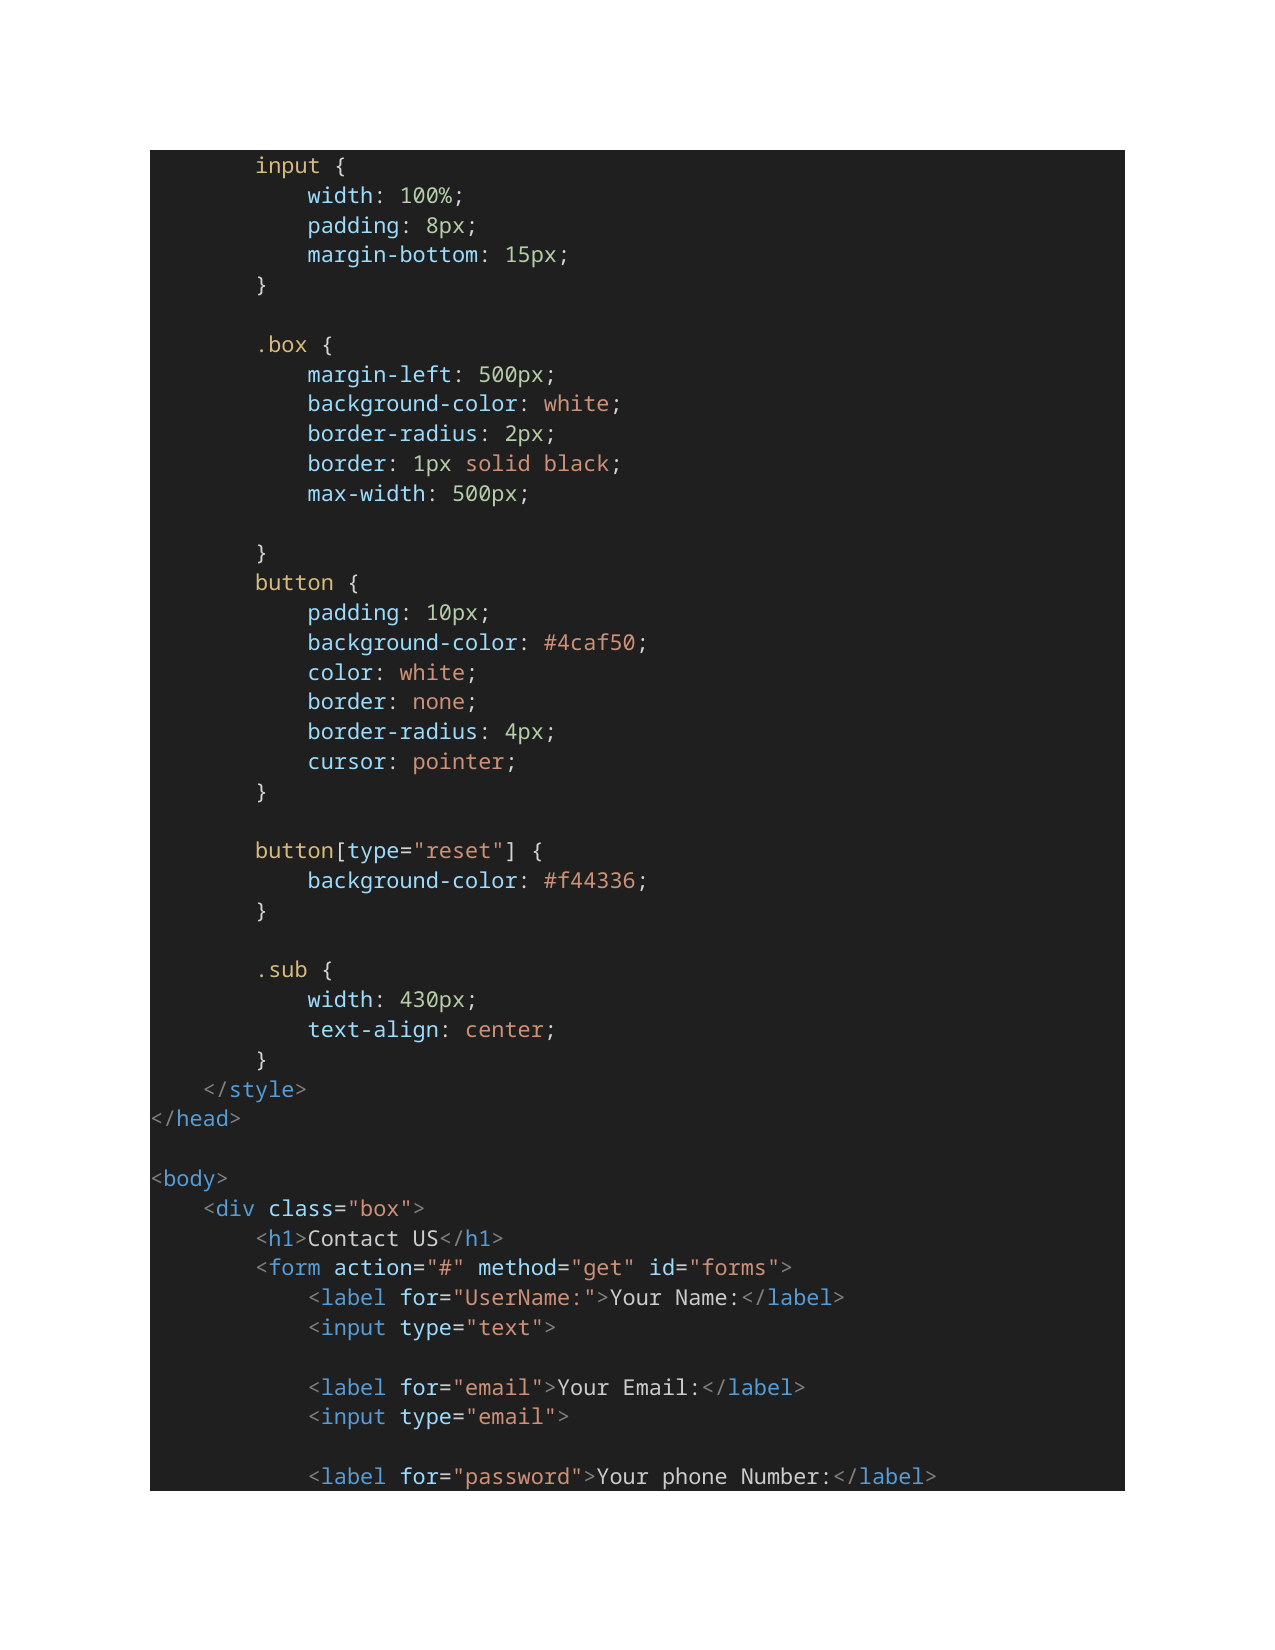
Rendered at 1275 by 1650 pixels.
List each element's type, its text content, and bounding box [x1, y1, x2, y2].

text text-align: center; [150, 1014, 1125, 1044]
text <input type="text"> [150, 1312, 1125, 1342]
text <label for="email">Your Email:</label> [150, 1371, 1125, 1401]
text width: 430px; [150, 984, 1125, 1014]
text } [150, 537, 1125, 567]
text } [150, 895, 1125, 924]
text </style> [150, 1073, 1125, 1103]
text <form action="#" method="get" id="forms"> [150, 1252, 1125, 1282]
text .sub { [150, 954, 1125, 984]
text <div class="box"> [150, 1193, 1125, 1222]
text } [150, 776, 1125, 805]
text <body> [150, 1163, 1125, 1193]
text border-radius: 2px; [150, 418, 1125, 448]
text margin-bottom: 15px; [150, 239, 1125, 269]
text border-radius: 4px; [150, 716, 1125, 746]
text <label for="password">Your phone Number:</label> [150, 1461, 1125, 1491]
text border: 1px solid black; [150, 448, 1125, 478]
text <label for="UserName:">Your Name:</label> [150, 1282, 1125, 1312]
text background-color: white; [150, 388, 1125, 418]
text button { [150, 567, 1125, 597]
text color: white; [150, 656, 1125, 686]
text } [150, 1044, 1125, 1073]
text <input type="email"> [150, 1401, 1125, 1431]
text margin-left: 500px; [150, 358, 1125, 388]
text input { [150, 150, 1125, 180]
text <h1>Contact US</h1> [150, 1222, 1125, 1252]
text width: 100%; [150, 180, 1125, 209]
text .box { [150, 329, 1125, 358]
text border: none; [150, 686, 1125, 716]
text padding: 10px; [150, 597, 1125, 627]
text </head> [150, 1103, 1125, 1133]
text cursor: pointer; [150, 746, 1125, 776]
text button[type="reset"] { [150, 835, 1125, 865]
text max-width: 500px; [150, 478, 1125, 507]
text } [150, 269, 1125, 299]
text padding: 8px; [150, 209, 1125, 239]
text background-color: #f44336; [150, 865, 1125, 895]
text background-color: #4caf50; [150, 627, 1125, 656]
